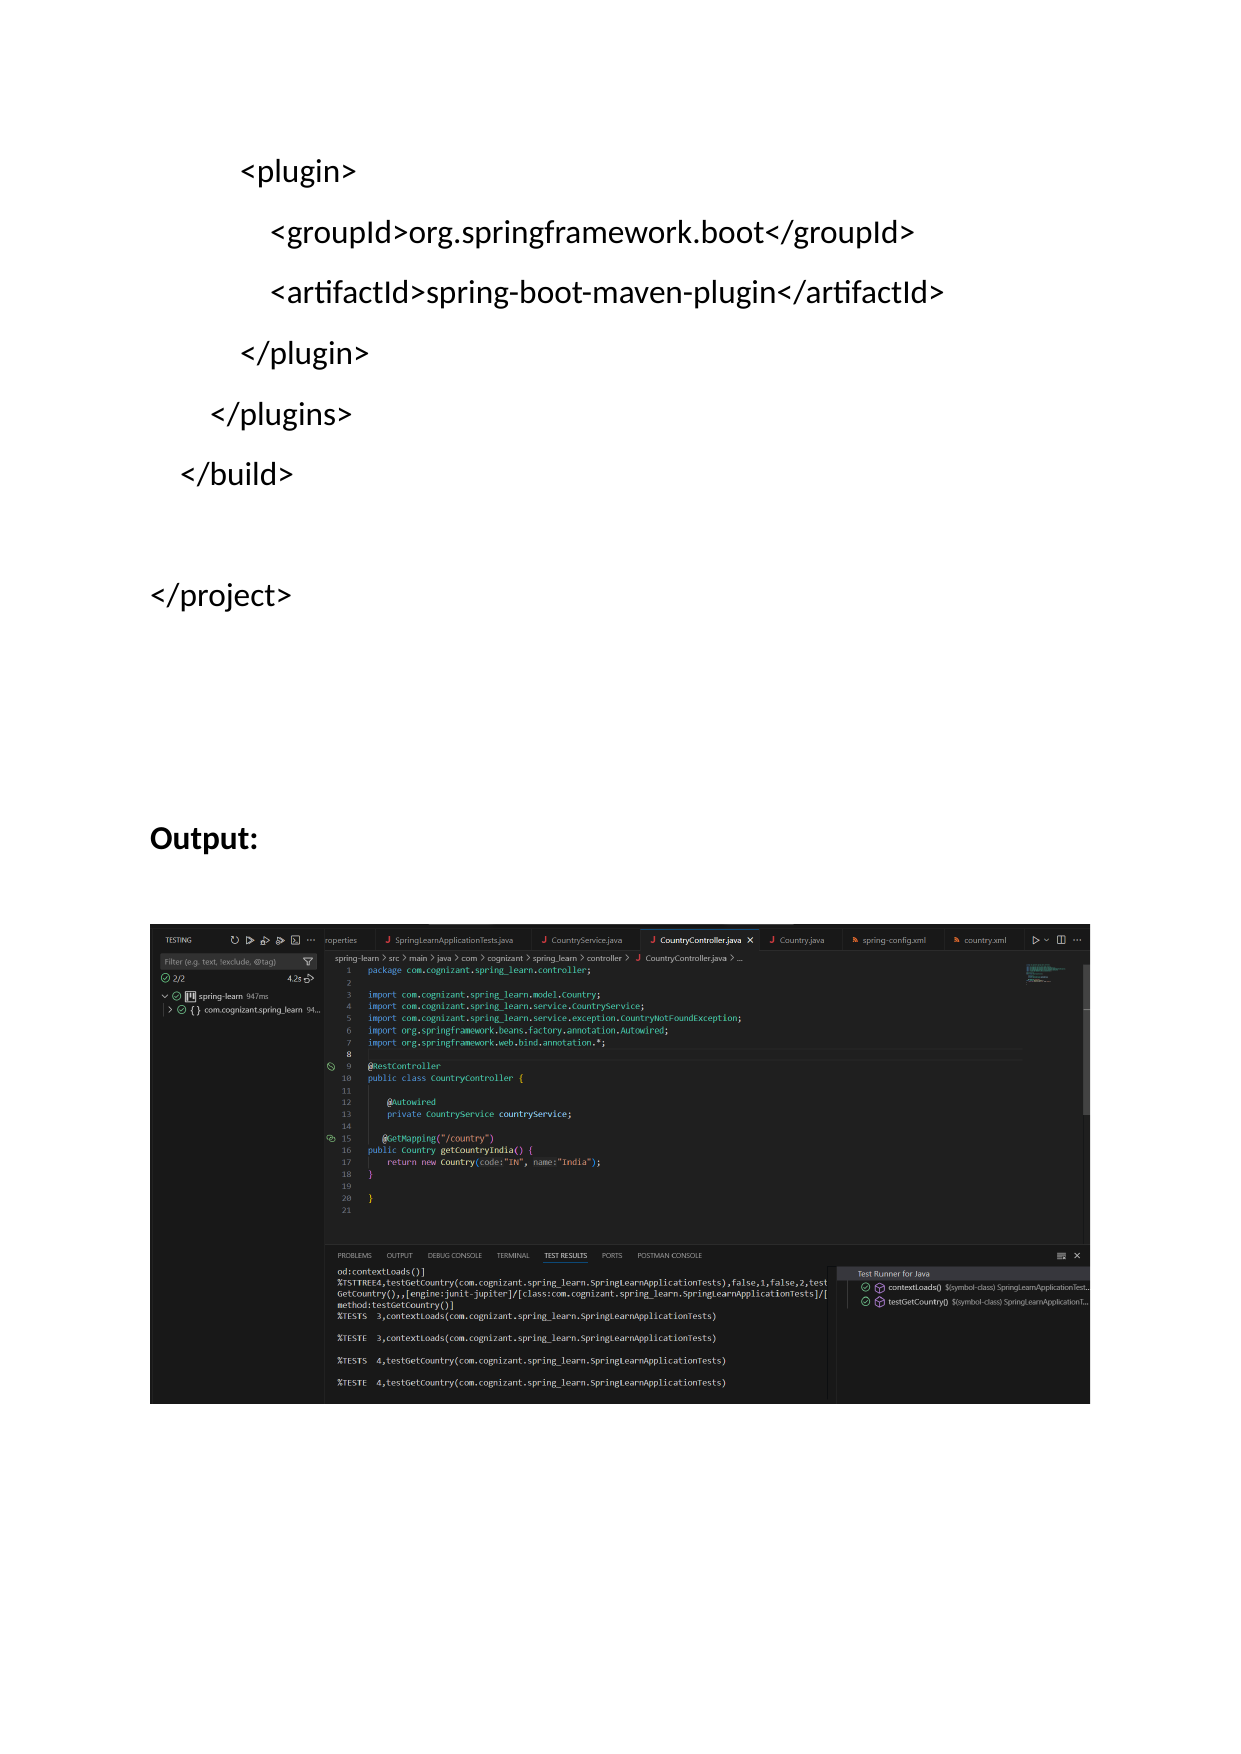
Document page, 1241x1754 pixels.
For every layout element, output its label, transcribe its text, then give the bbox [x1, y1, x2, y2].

text </plugins> [150, 392, 1090, 433]
text </plugin> [150, 332, 1090, 373]
text <plugin> [150, 150, 1090, 191]
picture [150, 924, 1091, 1404]
text Output: [150, 817, 1090, 858]
text </build> [150, 453, 1090, 494]
text </project> [150, 574, 1090, 615]
text <groupId>org.springframework.boot</groupId> [150, 211, 1090, 251]
text <artifactId>spring-boot-maven-plugin</artifactId> [150, 271, 1090, 312]
